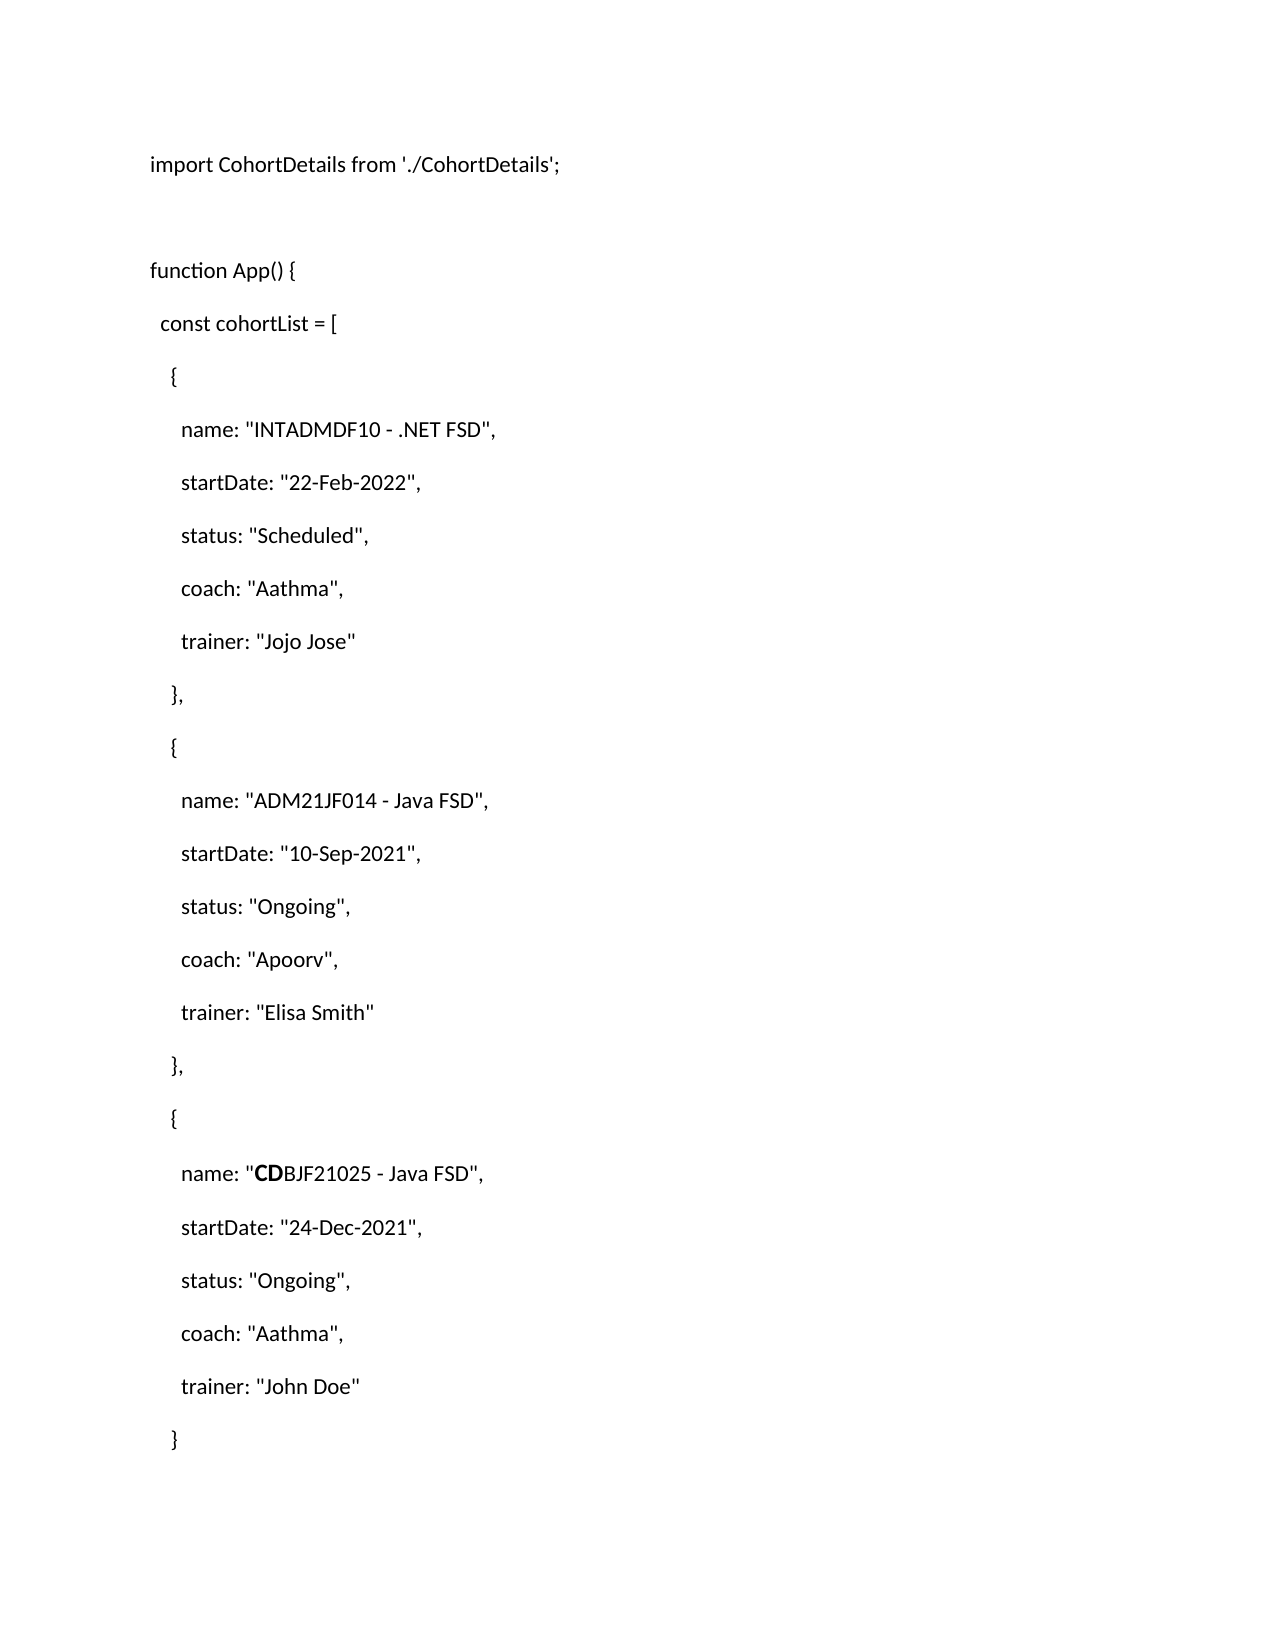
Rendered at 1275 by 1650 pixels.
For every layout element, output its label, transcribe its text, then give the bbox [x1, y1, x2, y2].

text startDate: "22-Feb-2022", [150, 468, 1125, 496]
text name: "CDBJF21025 - Java FSD", [150, 1157, 1125, 1188]
text import CohortDetails from './CohortDetails'; [150, 150, 1125, 178]
text name: "INTADMDF10 - .NET FSD", [150, 415, 1125, 443]
text status: "Ongoing", [150, 892, 1125, 920]
text trainer: "Jojo Jose" [150, 627, 1125, 655]
text trainer: "Elisa Smith" [150, 998, 1125, 1026]
text name: "ADM21JF014 - Java FSD", [150, 786, 1125, 814]
text status: "Scheduled", [150, 521, 1125, 549]
text }, [150, 1051, 1125, 1079]
text { [150, 733, 1125, 761]
text { [150, 1104, 1125, 1132]
text trainer: "John Doe" [150, 1372, 1125, 1400]
text function App() { [150, 256, 1125, 284]
text } [150, 1425, 1125, 1453]
text startDate: "10-Sep-2021", [150, 839, 1125, 867]
text coach: "Aathma", [150, 1319, 1125, 1347]
text startDate: "24-Dec-2021", [150, 1213, 1125, 1241]
text { [150, 362, 1125, 390]
text const cohortList = [ [150, 309, 1125, 337]
text }, [150, 680, 1125, 708]
text status: "Ongoing", [150, 1266, 1125, 1294]
text coach: "Aathma", [150, 574, 1125, 602]
text coach: "Apoorv", [150, 945, 1125, 973]
